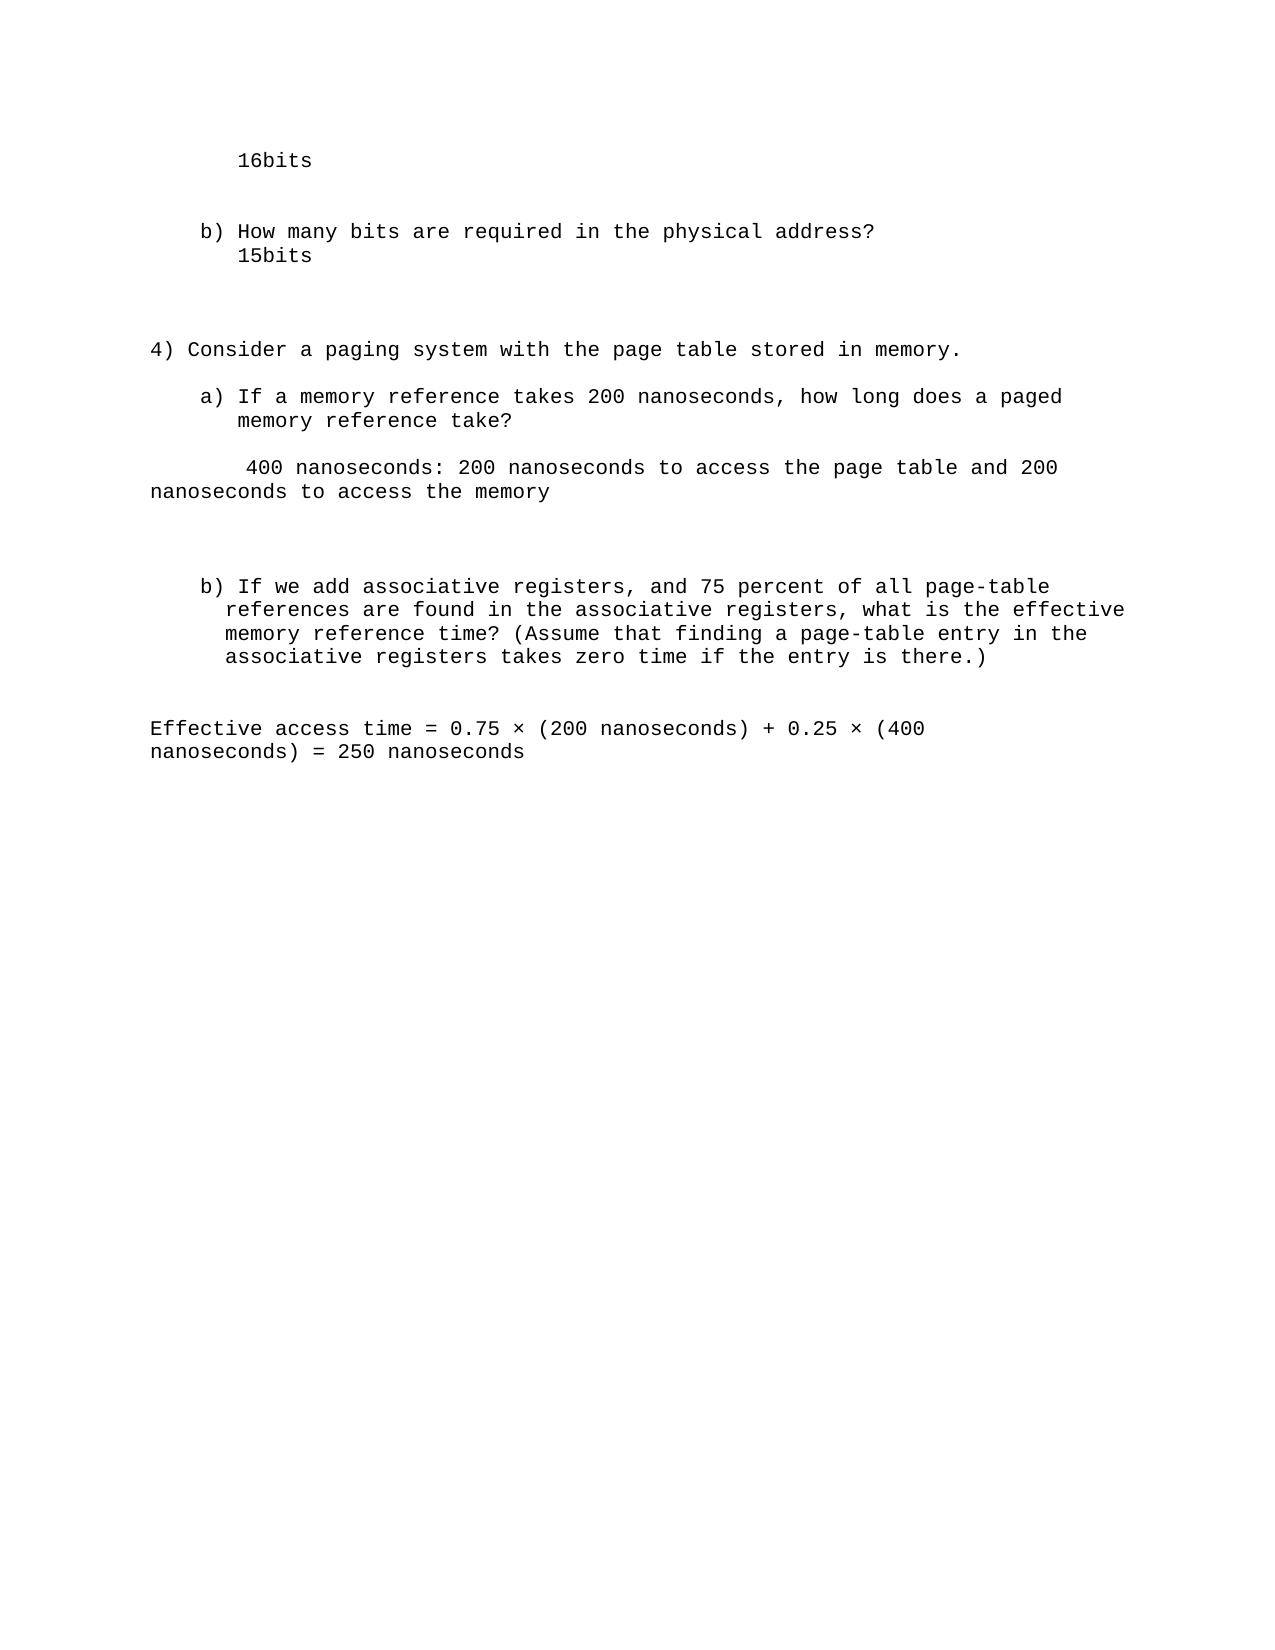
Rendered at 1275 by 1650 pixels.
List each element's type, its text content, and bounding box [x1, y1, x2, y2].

list How many bits are required in the physical address? [200, 221, 1125, 244]
text 4) Consider a paging system with the page table stored in memory. [150, 339, 1125, 363]
text nanoseconds) = 250 nanoseconds [150, 741, 1125, 765]
text 400 nanoseconds: 200 nanoseconds to access the page table and 200 [150, 457, 1125, 481]
text nanoseconds to access the memory [150, 481, 1125, 505]
list 16bits [237, 150, 1125, 174]
text references are found in the associative registers, what is the effective memory reference time? (Assume that finding a page-table entry in the associative registers takes zero time if the entry is there.) [225, 599, 1125, 670]
text Effective access time = 0.75 × (200 nanoseconds) + 0.25 × (400 [150, 717, 1125, 741]
text memory reference take? [150, 410, 1125, 434]
text b) If we add associative registers, and 75 percent of all page-table [150, 576, 1125, 599]
text a) If a memory reference takes 200 nanoseconds, how long does a paged [150, 386, 1125, 410]
list 15bits [237, 244, 1125, 268]
